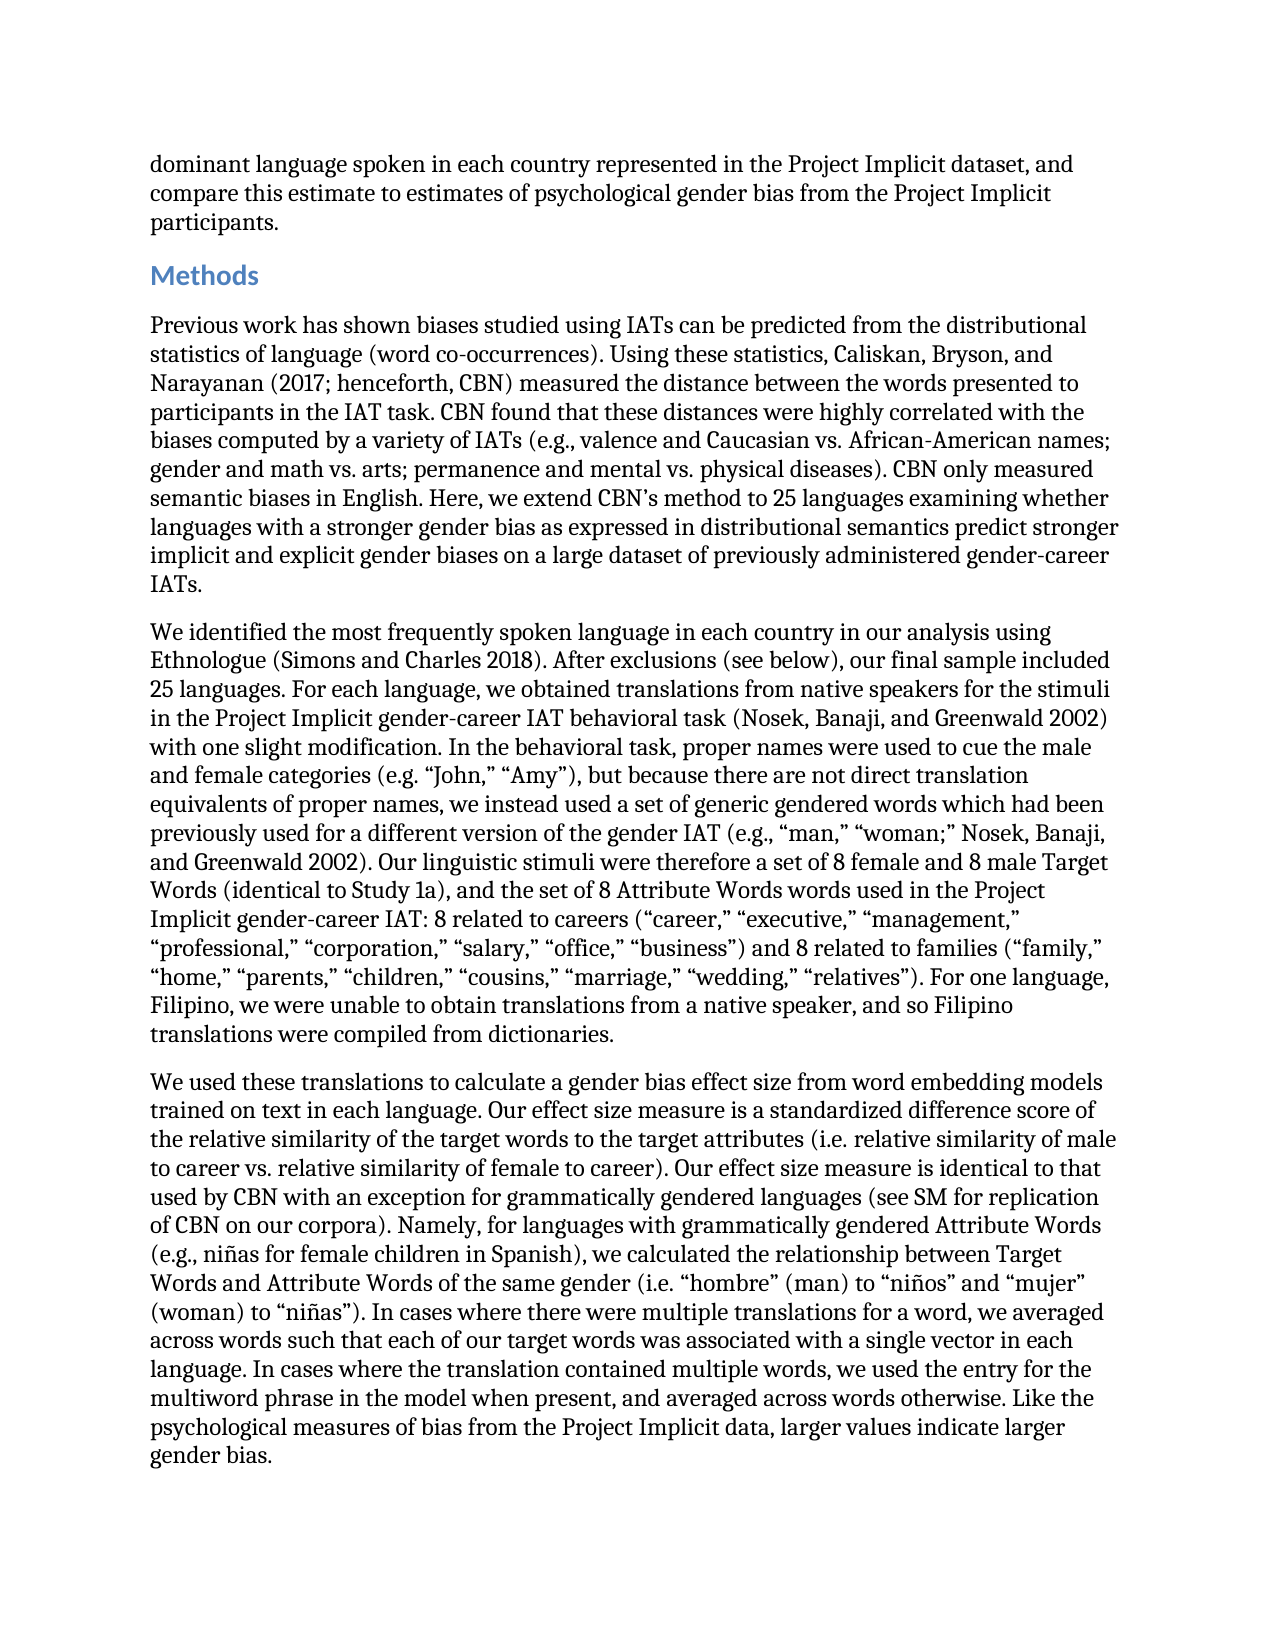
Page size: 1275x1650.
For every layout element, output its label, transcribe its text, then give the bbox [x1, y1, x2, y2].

text Previous work has shown biases studied using IATs can be predicted from the distributional statistics of language (word co-occurrences). Using these statistics, Caliskan, Bryson, and Narayanan (2017; henceforth, CBN) measured the distance between the words presented to participants in the IAT task. CBN found that these distances were highly correlated with the biases computed by a variety of IATs (e.g., valence and Caucasian vs. African-American names; gender and math vs. arts; permanence and mental vs. physical diseases). CBN only measured semantic biases in English. Here, we extend CBN’s method to 25 languages examining whether languages with a stronger gender bias as expressed in distributional semantics predict stronger implicit and explicit gender biases on a large dataset of previously administered gender-career IATs. [150, 311, 1125, 599]
text We identified the most frequently spoken language in each country in our analysis using Ethnologue (Simons and Charles 2018). After exclusions (see below), our final sample included 25 languages. For each language, we obtained translations from native speakers for the stimuli in the Project Implicit gender-career IAT behavioral task (Nosek, Banaji, and Greenwald 2002) with one slight modification. In the behavioral task, proper names were used to cue the male and female categories (e.g. “John,” “Amy”), but because there are not direct translation equivalents of proper names, we instead used a set of generic gendered words which had been previously used for a different version of the gender IAT (e.g., “man,” “woman;” Nosek, Banaji, and Greenwald 2002). Our linguistic stimuli were therefore a set of 8 female and 8 male Target Words (identical to Study 1a), and the set of 8 Attribute Words words used in the Project Implicit gender-career IAT: 8 related to careers (“career,” “executive,” “management,” “professional,” “corporation,” “salary,” “office,” “business”) and 8 related to families (“family,” “home,” “parents,” “children,” “cousins,” “marriage,” “wedding,” “relatives”). For one language, Filipino, we were unable to obtain translations from a native speaker, and so Filipino translations were compiled from dictionaries. [150, 618, 1125, 1049]
text We used these translations to calculate a gender bias effect size from word embedding models trained on text in each language. Our effect size measure is a standardized difference score of the relative similarity of the target words to the target attributes (i.e. relative similarity of male to career vs. relative similarity of female to career). Our effect size measure is identical to that used by CBN with an exception for grammatically gendered languages (see SM for replication of CBN on our corpora). Namely, for languages with grammatically gendered Attribute Words (e.g., niñas for female children in Spanish), we calculated the relationship between Target Words and Attribute Words of the same gender (i.e. “hombre” (man) to “niños” and “mujer” (woman) to “niñas”). In cases where there were multiple translations for a word, we averaged across words such that each of our target words was associated with a single vector in each language. In cases where the translation contained multiple words, we used the entry for the multiword phrase in the model when present, and averaged across words otherwise. Like the psychological measures of bias from the Project Implicit data, larger values indicate larger gender bias. [150, 1068, 1125, 1470]
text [150, 150, 1125, 236]
subtitle Methods [150, 257, 1125, 293]
